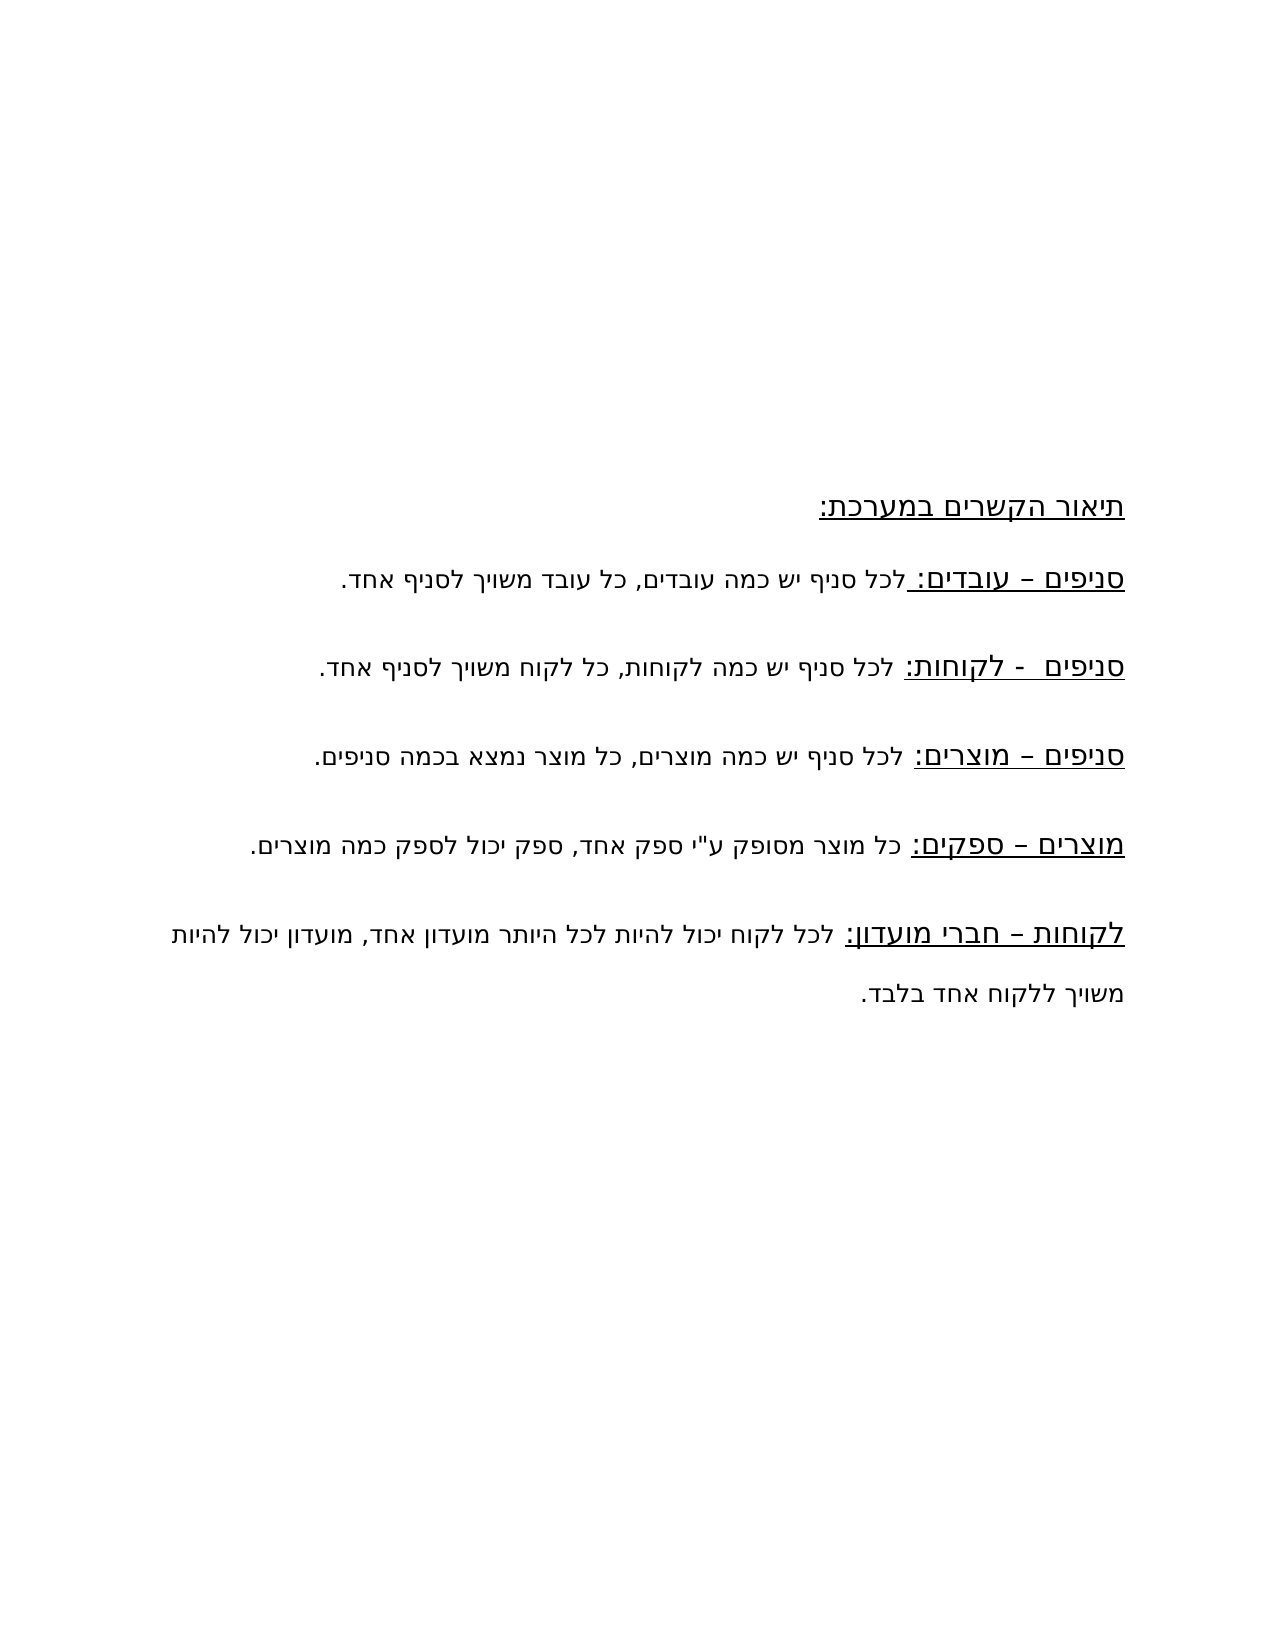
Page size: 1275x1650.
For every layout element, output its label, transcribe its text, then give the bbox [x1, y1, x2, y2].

text לקוחות – חברי מועדון: לכל לקוח יכול להיות לכל היותר מועדון אחד, מועדון יכול להיות משויך ללקוח אחד בלבד. [150, 916, 1125, 1008]
text סניפים – עובדים: לכל סניף יש כמה עובדים, כל עובד משויך לסניף אחד. [150, 561, 1125, 595]
text תיאור הקשרים במערכת: [150, 489, 1125, 523]
text סניפים – מוצרים: לכל סניף יש כמה מוצרים, כל מוצר נמצא בכמה סניפים. [150, 738, 1125, 772]
text סניפים - לקוחות: לכל סניף יש כמה לקוחות, כל לקוח משויך לסניף אחד. [150, 650, 1125, 684]
text מוצרים – ספקים: כל מוצר מסופק ע"י ספק אחד, ספק יכול לספק כמה מוצרים. [150, 827, 1125, 861]
